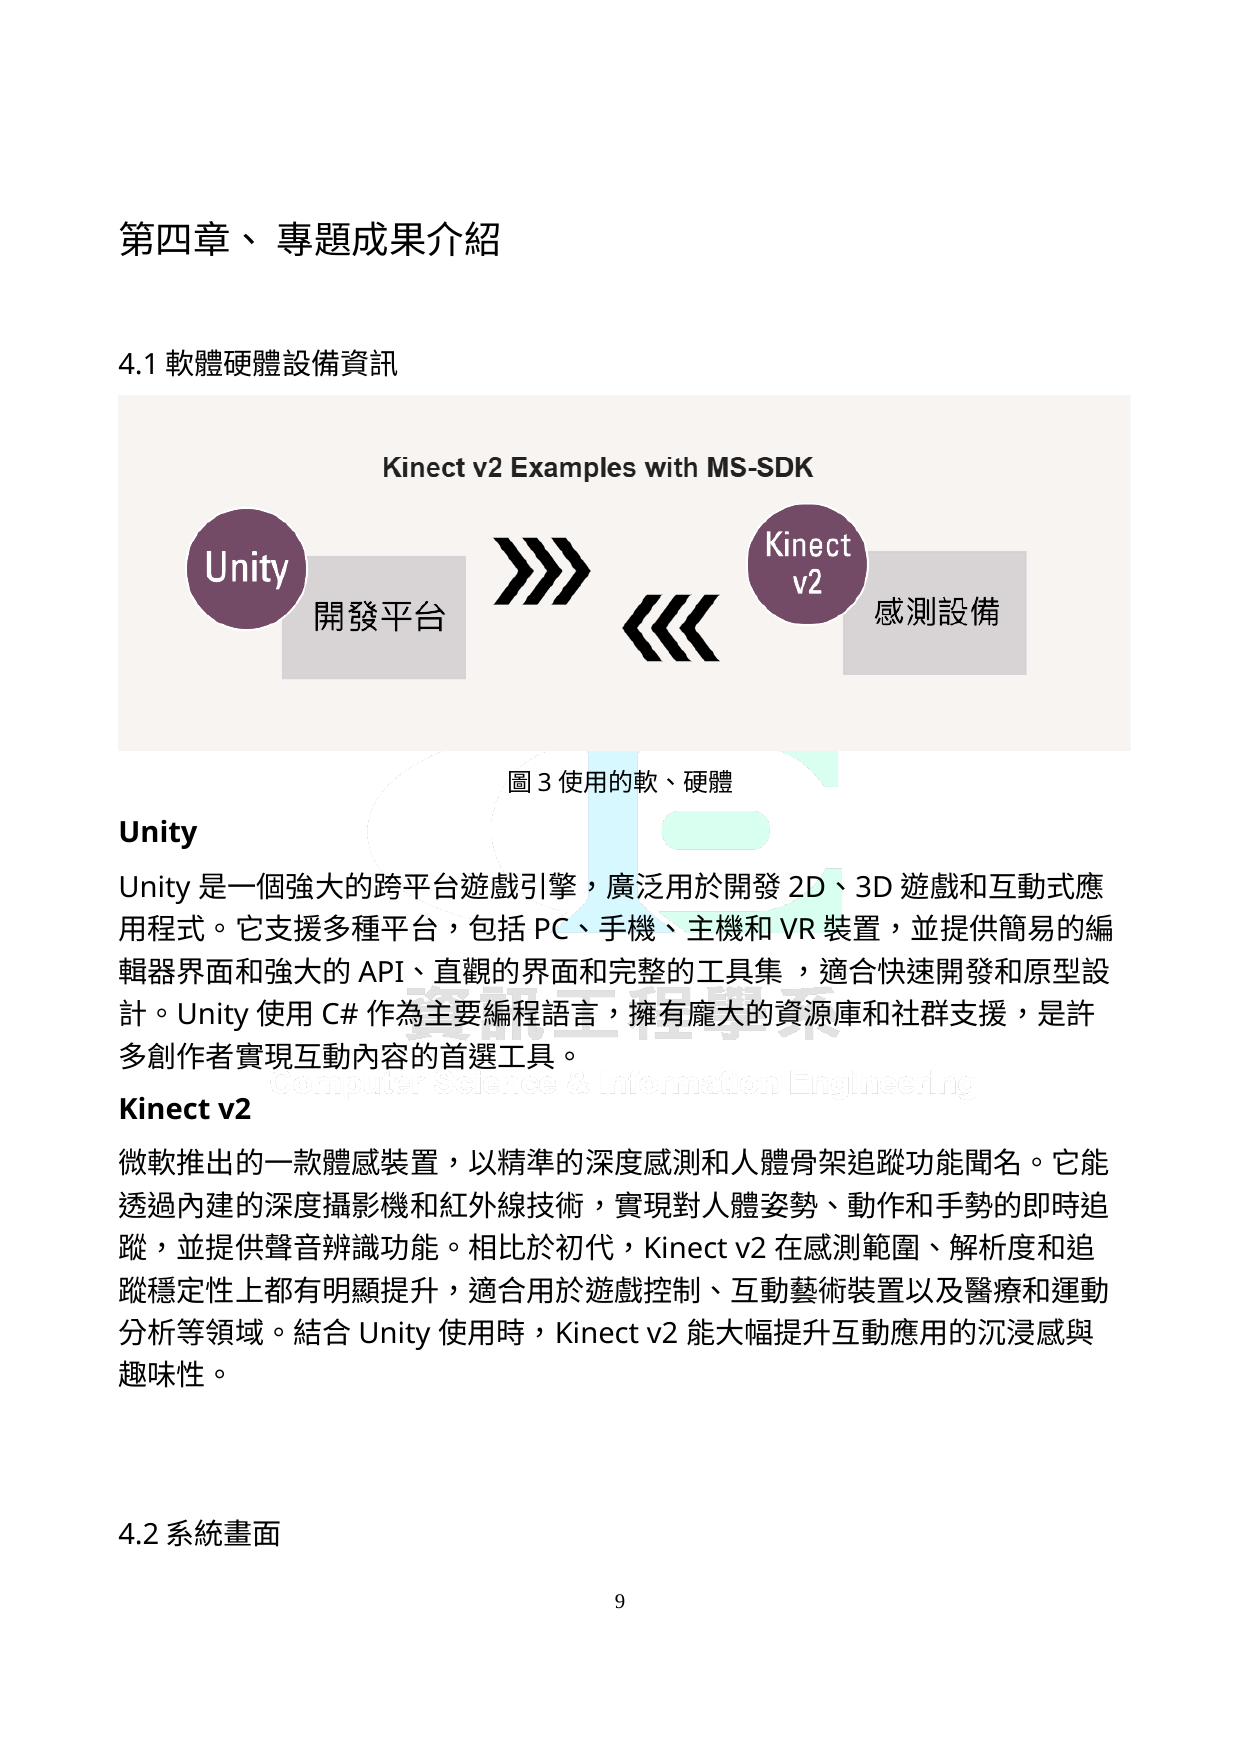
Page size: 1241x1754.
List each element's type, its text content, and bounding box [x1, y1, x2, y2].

picture [118, 395, 1131, 751]
text 圖3 使用的軟、硬體 [118, 763, 1122, 799]
text 第四章、 專題成果介紹 [118, 210, 1122, 264]
text Unity 是一個強大的跨平台遊戲引擎，廣泛用於開發 2D、3D 遊戲和互動式應用程式。它支援多種平台，包括 PC、手機、主機和 VR 裝置，並提供簡易的編輯器界面和強大的 API、直觀的界面和完整的工具集 ，適合快速開發和原型設計。Unity 使用 C# 作為主要編程語言，擁有龐大的資源庫和社群支援，是許多創作者實現互動內容的首選工具。 [118, 863, 1122, 1075]
text 4.2系統畫面 [118, 1511, 1122, 1553]
text Unity [118, 811, 1122, 851]
text Kinect v2 [118, 1088, 1122, 1128]
text 微軟推出的一款體感裝置，以精準的深度感測和人體骨架追蹤功能聞名。它能透過內建的深度攝影機和紅外線技術，實現對人體姿勢、動作和手勢的即時追蹤，並提供聲音辨識功能。相比於初代，Kinect v2 在感測範圍、解析度和追蹤穩定性上都有明顯提升，適合用於遊戲控制、互動藝術裝置以及醫療和運動分析等領域。結合 Unity 使用時，Kinect v2 能大幅提升互動應用的沉浸感與趣味性。 [118, 1140, 1122, 1394]
text 4.1軟體硬體設備資訊 [118, 341, 1122, 383]
